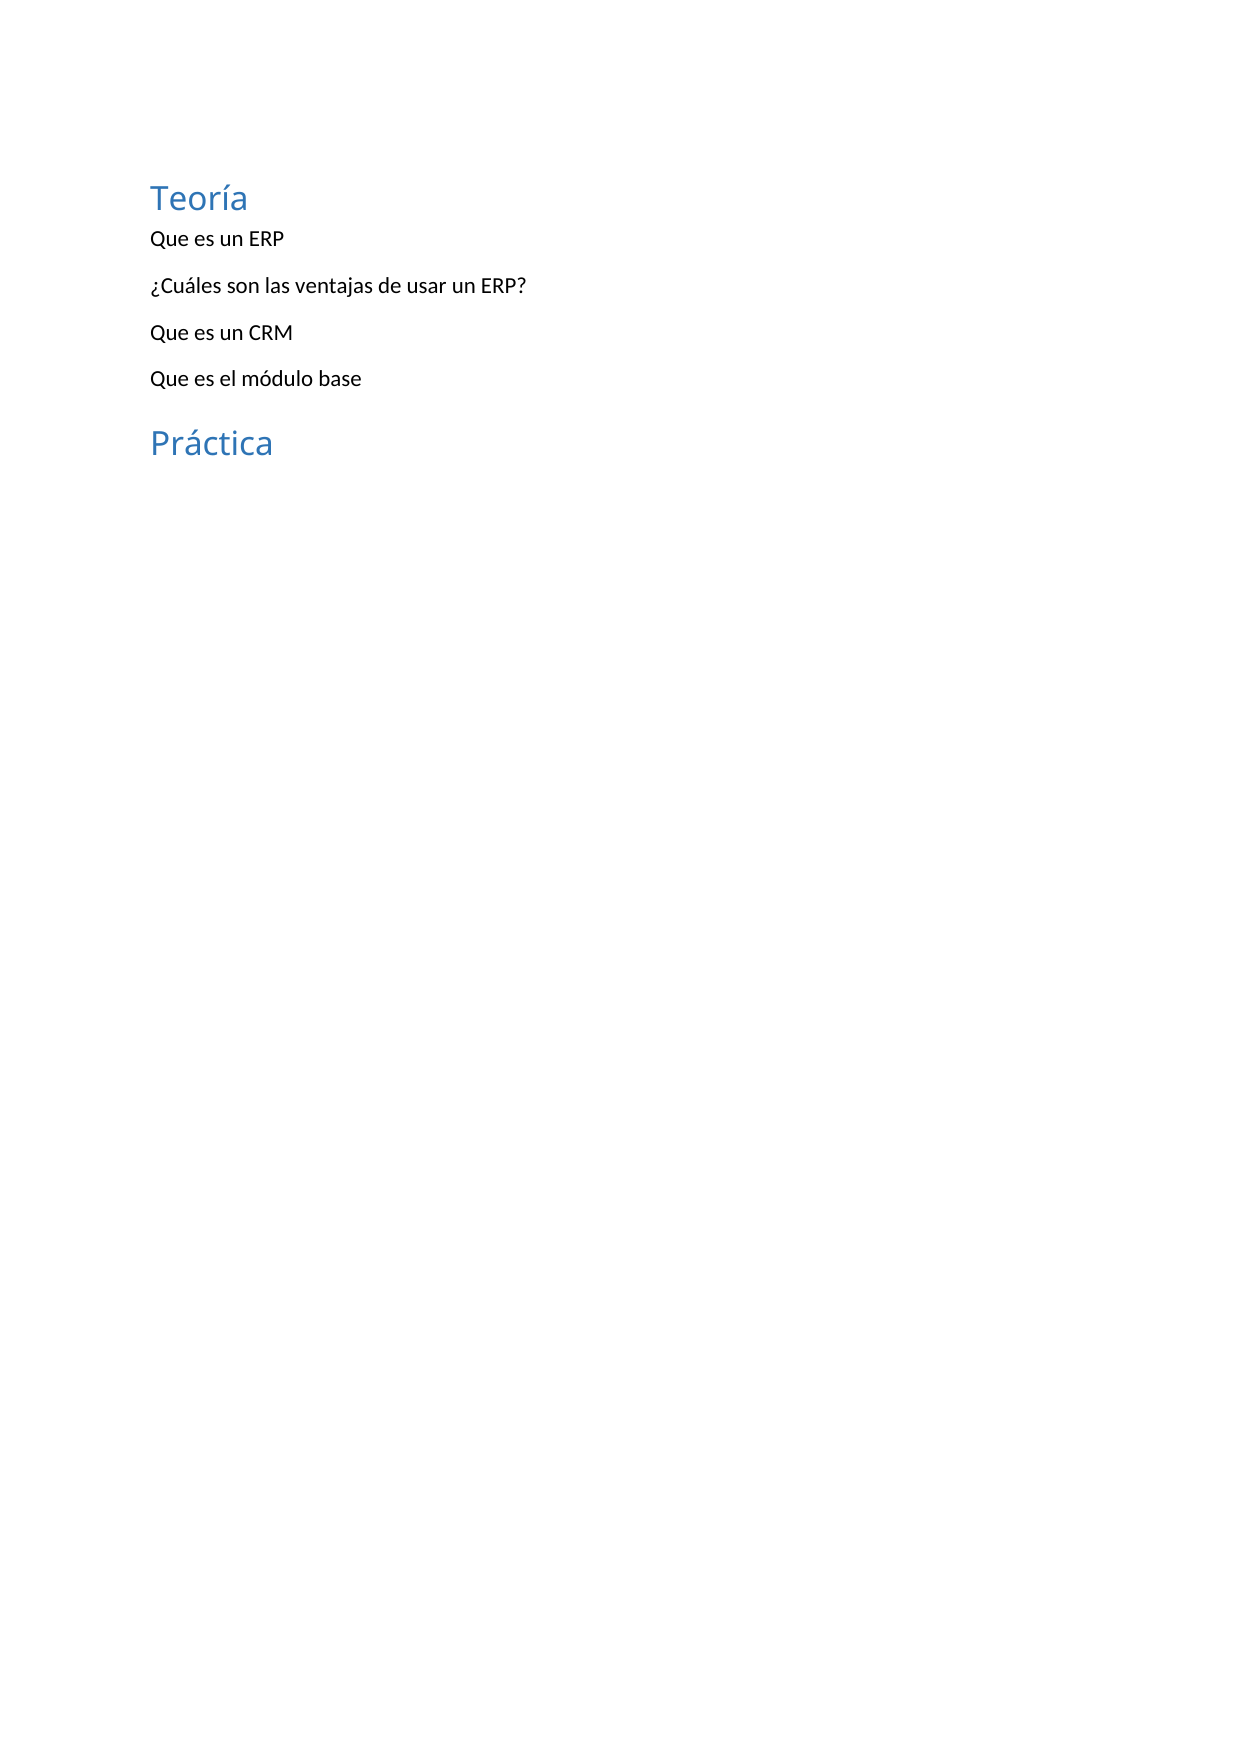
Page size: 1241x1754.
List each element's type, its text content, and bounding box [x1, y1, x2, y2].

text Que es el módulo base [150, 364, 1090, 393]
text Que es un CRM [150, 318, 1090, 346]
subtitle Práctica [150, 420, 1090, 465]
subtitle Teoría [150, 175, 1090, 220]
text ¿Cuáles son las ventajas de usar un ERP? [150, 271, 1090, 299]
text Que es un ERP [150, 224, 1090, 252]
